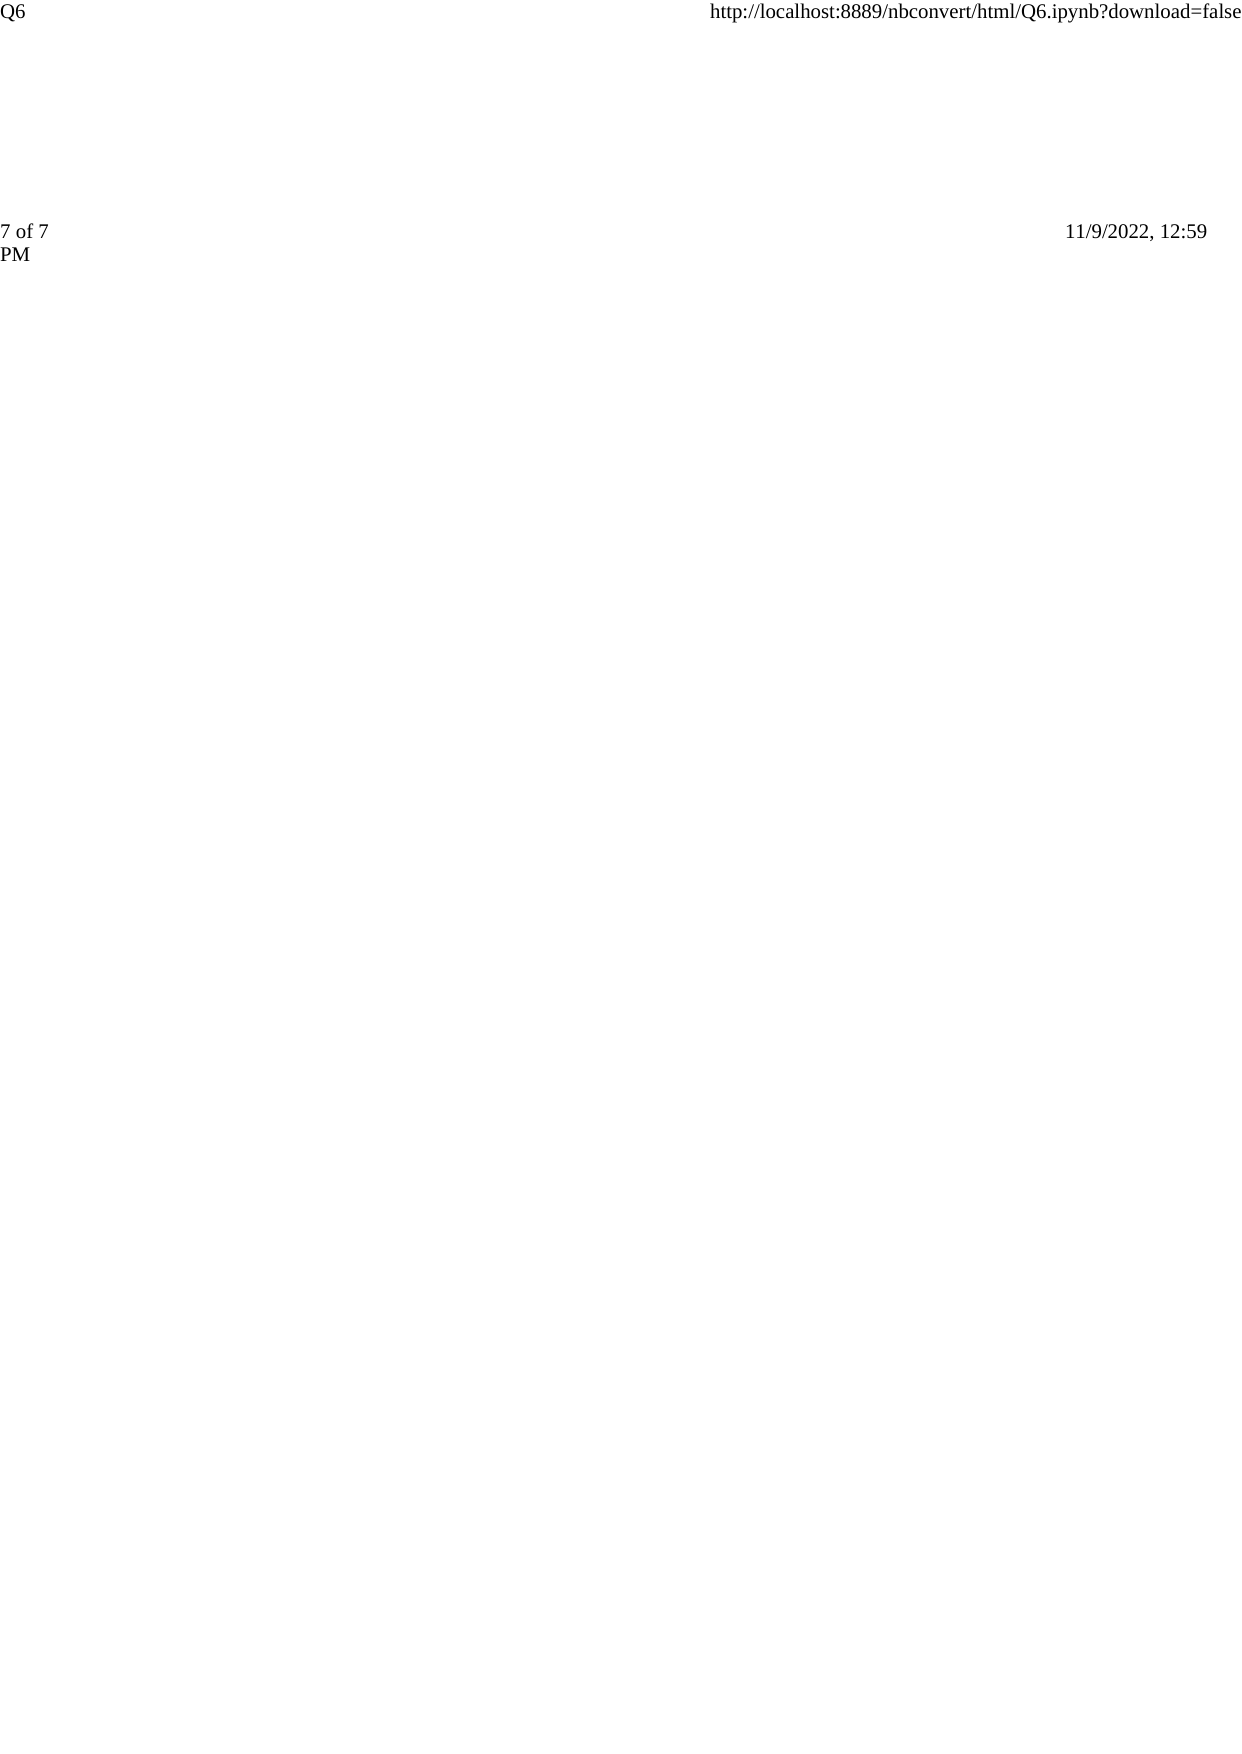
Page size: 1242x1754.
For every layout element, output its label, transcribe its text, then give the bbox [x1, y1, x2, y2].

text 7 of 7 11/9/2022, 12:59 PM [0, 219, 1242, 266]
